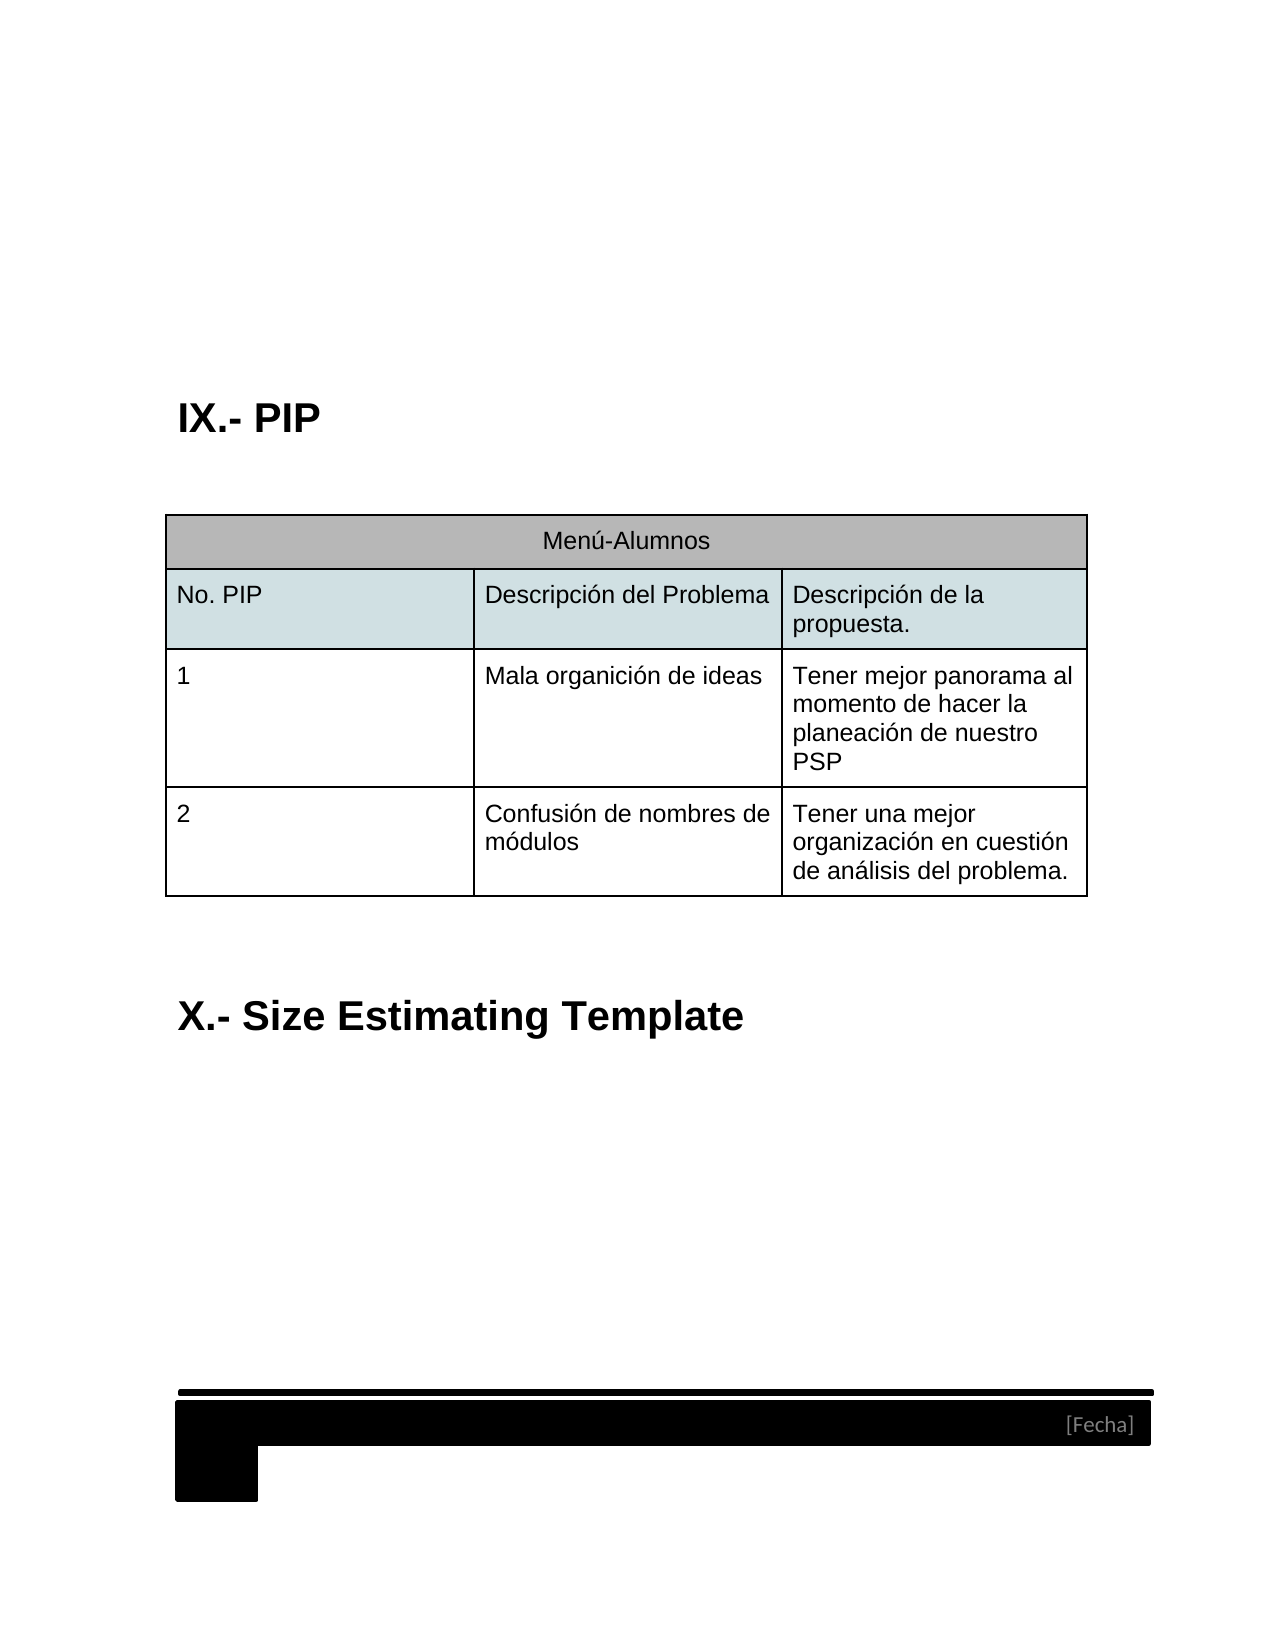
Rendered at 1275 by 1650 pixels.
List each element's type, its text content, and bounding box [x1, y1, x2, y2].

subtitle X.- Size Estimating Template [177, 991, 1098, 1039]
table_cell Descripción de la propuesta. [783, 570, 1086, 648]
table_cell Tener mejor panorama al momento de hacer la planeación de nuestro PSP [783, 650, 1086, 786]
table_cell 1 [167, 650, 473, 786]
table_cell Tener una mejor organización en cuestión de análisis del problema. [783, 788, 1086, 895]
subtitle IX.- PIP [177, 393, 1098, 441]
table_cell No. PIP [167, 570, 473, 648]
table_cell 2 [167, 788, 473, 895]
table_cell Confusión de nombres de módulos [475, 788, 781, 895]
table_cell Descripción del Problema [475, 570, 781, 648]
table_cell Mala organición de ideas [475, 650, 781, 786]
table_header Menú-Alumnos [167, 516, 1086, 568]
